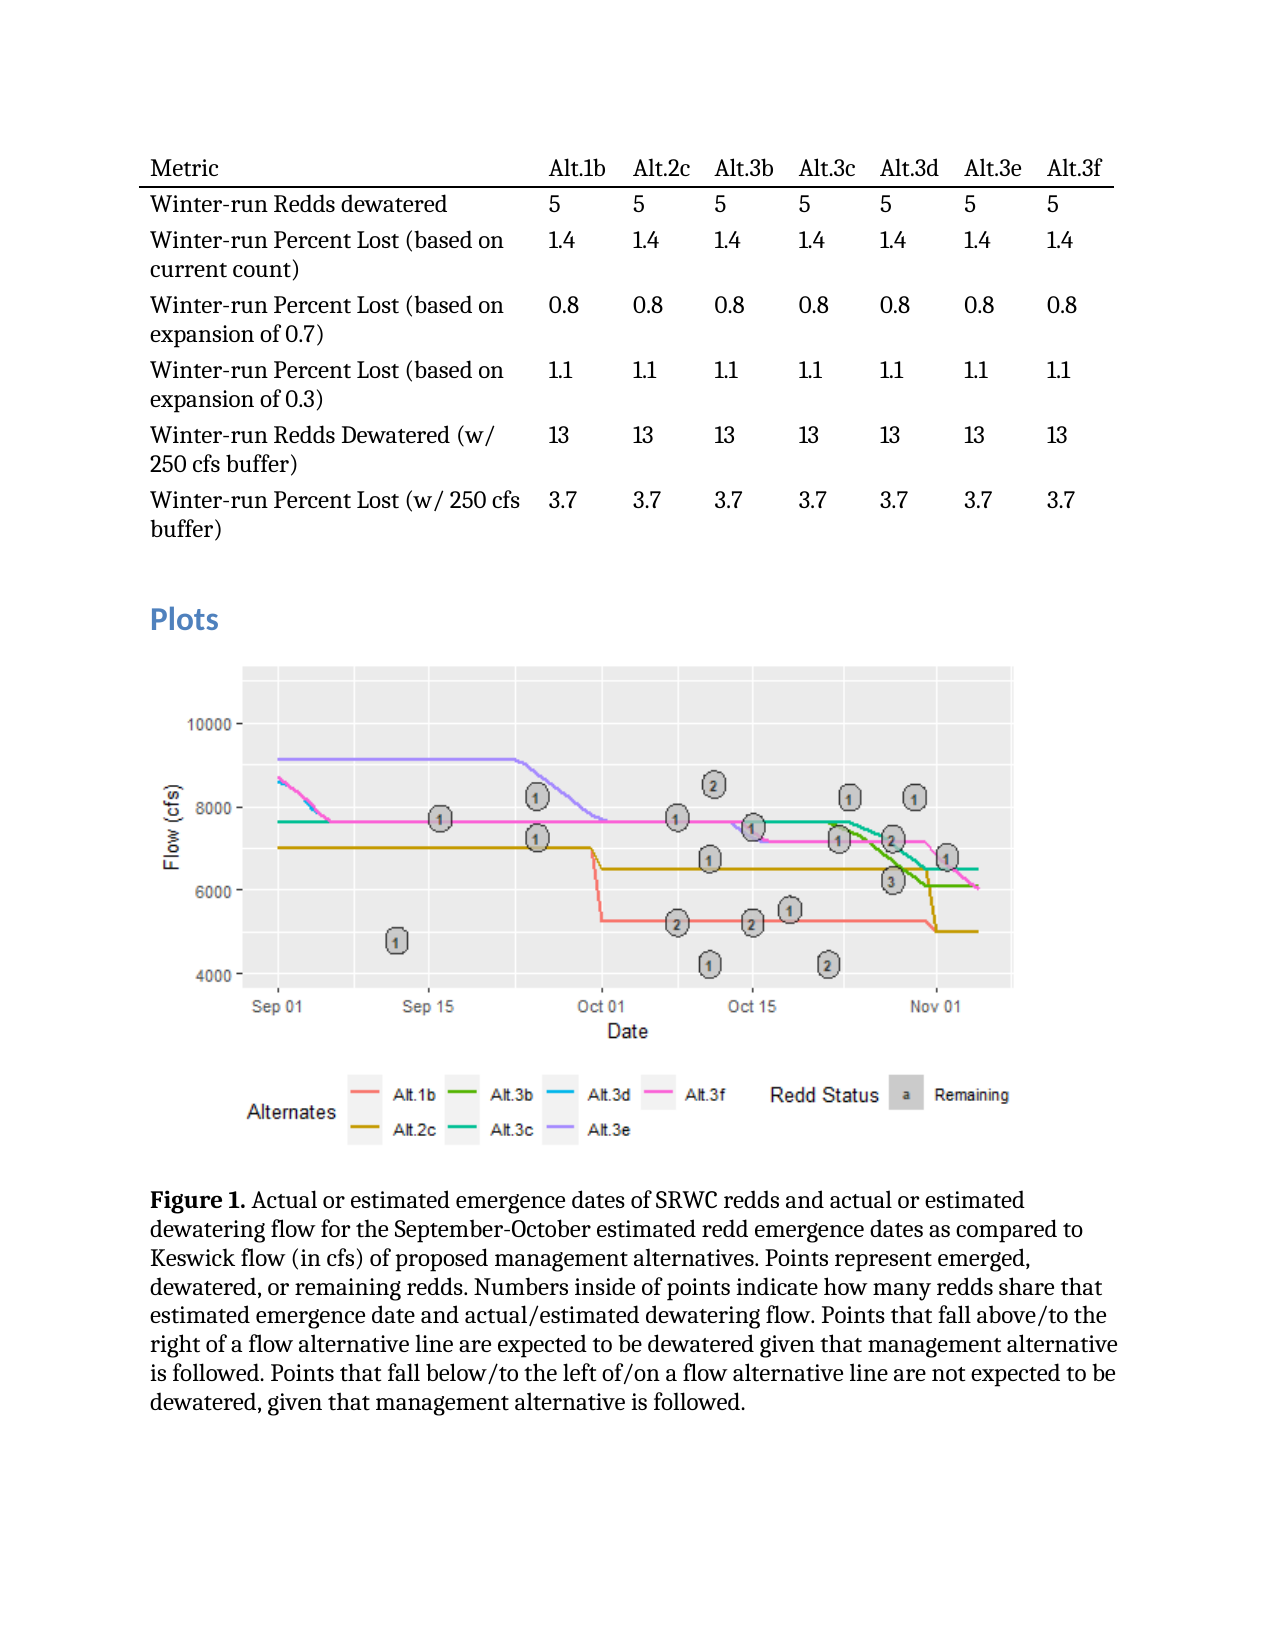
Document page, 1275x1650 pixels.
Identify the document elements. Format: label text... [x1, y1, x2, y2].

table_cell 5 [869, 188, 953, 222]
table_cell 0.8 [869, 288, 953, 352]
table_cell Winter-run Percent Lost (based on current count) [139, 223, 537, 287]
table_cell 0.8 [538, 288, 622, 352]
picture [150, 657, 1025, 1168]
table_cell 13 [953, 418, 1036, 482]
table_cell 5 [953, 188, 1036, 222]
table_header Alt.3e [953, 150, 1036, 186]
table_cell 5 [538, 188, 622, 222]
table_cell 13 [869, 418, 953, 482]
table_cell 13 [1036, 418, 1114, 482]
table_cell 3.7 [869, 483, 953, 547]
table_cell 13 [787, 418, 868, 482]
table_header Alt.1b [538, 150, 622, 186]
table_cell 3.7 [1036, 483, 1114, 547]
table_cell 1.1 [538, 353, 622, 417]
table_cell 1.1 [953, 353, 1036, 417]
table_cell 0.8 [953, 288, 1036, 352]
table_cell 3.7 [787, 483, 868, 547]
table_cell 1.1 [869, 353, 953, 417]
table_cell 3.7 [953, 483, 1036, 547]
table_cell 3.7 [538, 483, 622, 547]
table_cell 13 [538, 418, 622, 482]
table_cell 1.4 [787, 223, 868, 287]
table_cell 5 [787, 188, 868, 222]
table_cell 0.8 [703, 288, 787, 352]
table_cell 1.1 [703, 353, 787, 417]
table_header Metric [139, 150, 537, 186]
table_header Alt.3b [703, 150, 787, 186]
table_cell Winter-run Percent Lost (based on expansion of 0.3) [139, 353, 537, 417]
table_header Alt.3d [869, 150, 953, 186]
table_cell 1.4 [953, 223, 1036, 287]
table_cell 1.4 [1036, 223, 1114, 287]
table_cell 1.4 [869, 223, 953, 287]
table_header Alt.3c [787, 150, 868, 186]
table_cell 3.7 [622, 483, 703, 547]
table_cell 0.8 [1036, 288, 1114, 352]
table_cell 3.7 [703, 483, 787, 547]
table_cell 1.4 [538, 223, 622, 287]
table_cell 1.1 [787, 353, 868, 417]
table_cell Winter-run Percent Lost (based on expansion of 0.7) [139, 288, 537, 352]
text Figure 1. Actual or estimated emergence dates of SRWC redds and actual or estimated dewatering flow for the September-October estimated redd emergence dates as compared to Keswick flow (in cfs) of proposed management alternatives. Points represent emerged, dewatered, or remaining redds. Numbers inside of points indicate how many redds share that estimated emergence date and actual/estimated dewatering flow. Points that fall above/to the right of a flow alternative line are expected to be dewatered given that management alternative is followed. Points that fall below/to the left of/on a flow alternative line are not expected to be dewatered, given that management alternative is followed. [150, 1186, 1125, 1416]
table_cell 1.1 [622, 353, 703, 417]
table_cell Winter-run Redds Dewatered (w/ 250 cfs buffer) [139, 418, 537, 482]
table_cell 5 [622, 188, 703, 222]
table_cell Winter-run Percent Lost (w/ 250 cfs buffer) [139, 483, 537, 547]
table_cell Winter-run Redds dewatered [139, 188, 537, 222]
table_cell 0.8 [787, 288, 868, 352]
table_header Alt.3f [1036, 150, 1114, 186]
table_cell 1.1 [1036, 353, 1114, 417]
table_header Alt.2c [622, 150, 703, 186]
table_cell 13 [703, 418, 787, 482]
table_cell 1.4 [622, 223, 703, 287]
table_cell 0.8 [622, 288, 703, 352]
table_cell 13 [622, 418, 703, 482]
table_cell 5 [703, 188, 787, 222]
table_cell 1.4 [703, 223, 787, 287]
subtitle Plots [150, 597, 1125, 638]
table_cell 5 [1036, 188, 1114, 222]
